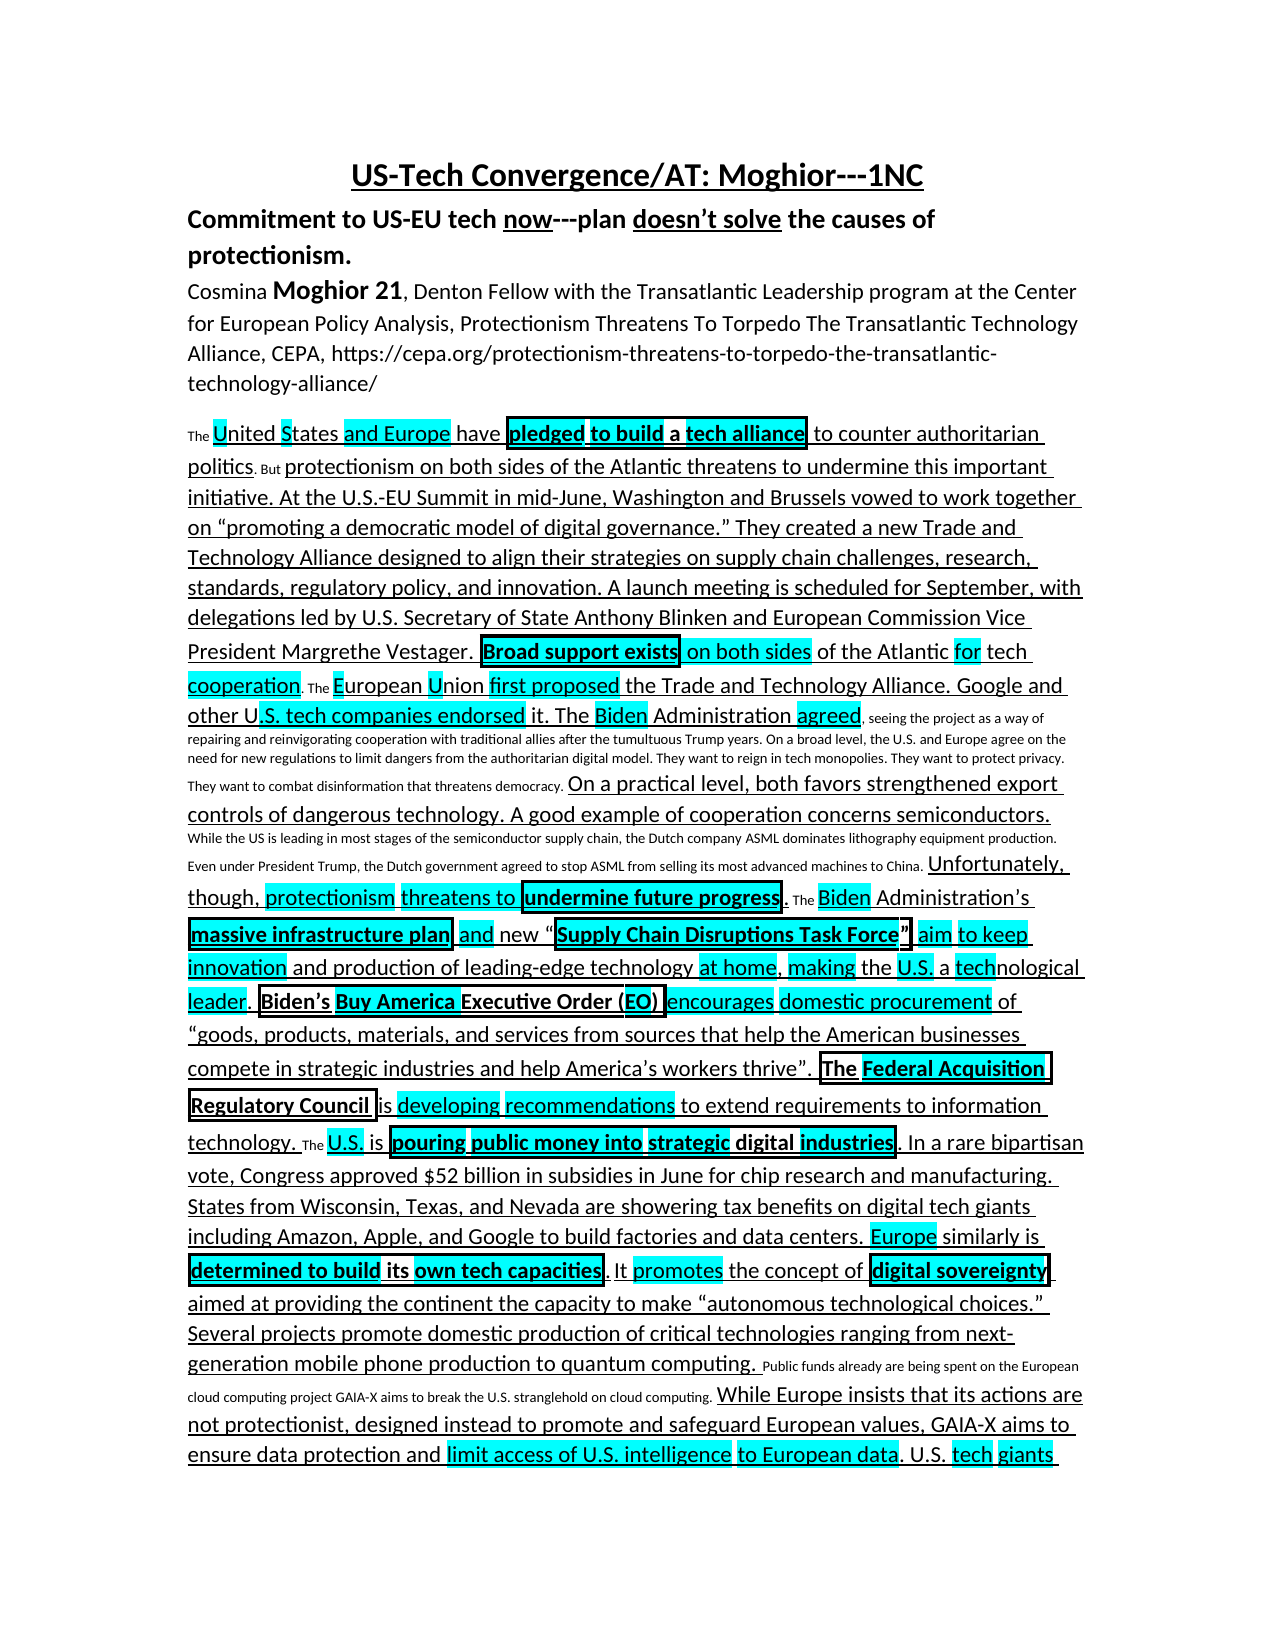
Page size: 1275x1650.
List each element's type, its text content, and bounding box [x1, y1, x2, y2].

subtitle US-Tech Convergence/AT: Moghior---1NC [187, 154, 1087, 195]
subtitle Commitment to US-EU tech now---plan doesn’t solve the causes of protectionism. [187, 202, 1087, 271]
text Cosmina Moghior 21, Denton Fellow with the Transatlantic Leadership program at the Center for European Policy Analysis, Protectionism Threatens To Torpedo The Transatlantic Technology Alliance, CEPA, https://cepa.org/protectionism-threatens-to-torpedo-the-transatlantic-technology-alliance/ [187, 273, 1087, 397]
